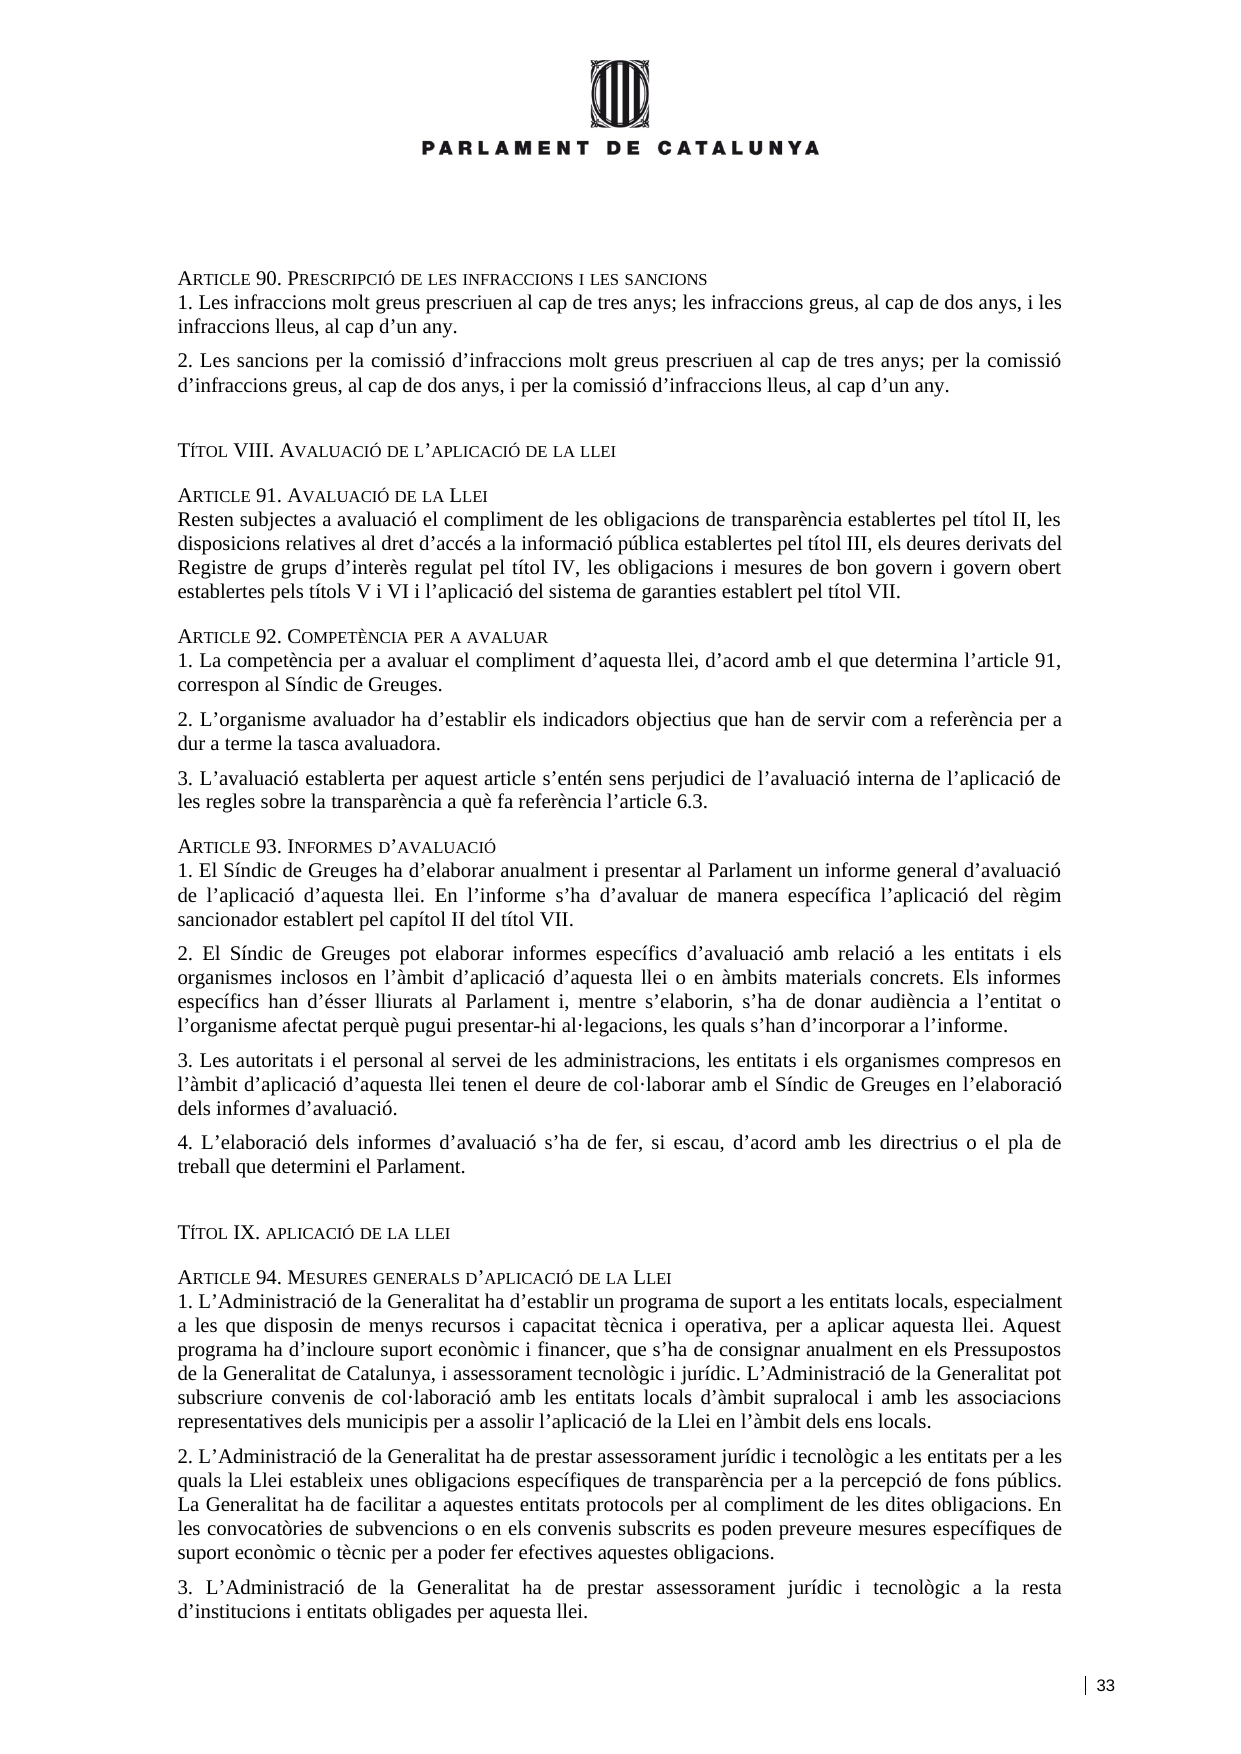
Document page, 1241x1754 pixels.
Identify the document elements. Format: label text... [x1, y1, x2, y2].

text Article 90. Prescripció de les infraccions i les sancions [177, 266, 1063, 290]
text 2. El Síndic de Greuges pot elaborar informes específics d’avaluació amb relació a les entitats i els organismes inclosos en l’àmbit d’aplicació d’aquesta llei o en àmbits materials concrets. Els informes específics han d’ésser lliurats al Parlament i, mentre s’elaborin, s’ha de donar audiència a l’entitat o l’organisme afectat perquè pugui presentar-hi al·legacions, les quals s’han d’incorporar a l’informe. [177, 941, 1063, 1037]
text Resten subjectes a avaluació el compliment de les obligacions de transparència establertes pel títol II, les disposicions relatives al dret d’accés a la informació pública establertes pel títol III, els deures derivats del Registre de grups d’interès regulat pel títol IV, les obligacions i mesures de bon govern i govern obert establertes pels títols V i VI i l’aplicació del sistema de garanties establert pel títol VII. [177, 507, 1063, 603]
text 2. L’organisme avaluador ha d’establir els indicadors objectius que han de servir com a referència per a dur a terme la tasca avaluadora. [177, 707, 1063, 755]
text 1. La competència per a avaluar el compliment d’aquesta llei, d’acord amb el que determina l’article 91, correspon al Síndic de Greuges. [177, 648, 1063, 696]
text Article 92. Competència per a avaluar [177, 624, 1063, 648]
text 1. Les infraccions molt greus prescriuen al cap de tres anys; les infraccions greus, al cap de dos anys, i les infraccions lleus, al cap d’un any. [177, 290, 1063, 338]
text 2. L’Administració de la Generalitat ha de prestar assessorament jurídic i tecnològic a les entitats per a les quals la Llei estableix unes obligacions específiques de transparència per a la percepció de fons públics. La Generalitat ha de facilitar a aquestes entitats protocols per al compliment de les dites obligacions. En les convocatòries de subvencions o en els convenis subscrits es poden preveure mesures específiques de suport econòmic o tècnic per a poder fer efectives aquestes obligacions. [177, 1444, 1063, 1564]
text Article 93. Informes d’avaluació [177, 834, 1063, 858]
text Títol VIII. Avaluació de l’aplicació de la llei [177, 438, 1063, 462]
text 1. El Síndic de Greuges ha d’elaborar anualment i presentar al Parlament un informe general d’avaluació de l’aplicació d’aquesta llei. En l’informe s’ha d’avaluar de manera específica l’aplicació del règim sancionador establert pel capítol II del títol VII. [177, 858, 1063, 931]
picture [420, 59, 820, 156]
text 3. L’avaluació establerta per aquest article s’entén sens perjudici de l’avaluació interna de l’aplicació de les regles sobre la transparència a què fa referència l’article 6.3. [177, 765, 1063, 813]
text 3. L’Administració de la Generalitat ha de prestar assessorament jurídic i tecnològic a la resta d’institucions i entitats obligades per aquesta llei. [177, 1574, 1063, 1623]
text Article 94. Mesures generals d’aplicació de la Llei [177, 1265, 1063, 1289]
text 2. Les sancions per la comissió d’infraccions molt greus prescriuen al cap de tres anys; per la comissió d’infraccions greus, al cap de dos anys, i per la comissió d’infraccions lleus, al cap d’un any. [177, 348, 1063, 397]
text 4. L’elaboració dels informes d’avaluació s’ha de fer, si escau, d’acord amb les directrius o el pla de treball que determini el Parlament. [177, 1130, 1063, 1178]
text 3. Les autoritats i el personal al servei de les administracions, les entitats i els organismes compresos en l’àmbit d’aplicació d’aquesta llei tenen el deure de col·laborar amb el Síndic de Greuges en l’elaboració dels informes d’avaluació. [177, 1048, 1063, 1120]
text Article 91. Avaluació de la Llei [177, 483, 1063, 507]
text Títol IX. aplicació de la llei [177, 1220, 1063, 1244]
text 1. L’Administració de la Generalitat ha d’establir un programa de suport a les entitats locals, especialment a les que disposin de menys recursos i capacitat tècnica i operativa, per a aplicar aquesta llei. Aquest programa ha d’incloure suport econòmic i financer, que s’ha de consignar anualment en els Pressupostos de la Generalitat de Catalunya, i assessorament tecnològic i jurídic. L’Administració de la Generalitat pot subscriure convenis de col·laboració amb les entitats locals d’àmbit supralocal i amb les associacions representatives dels municipis per a assolir l’aplicació de la Llei en l’àmbit dels ens locals. [177, 1289, 1063, 1433]
